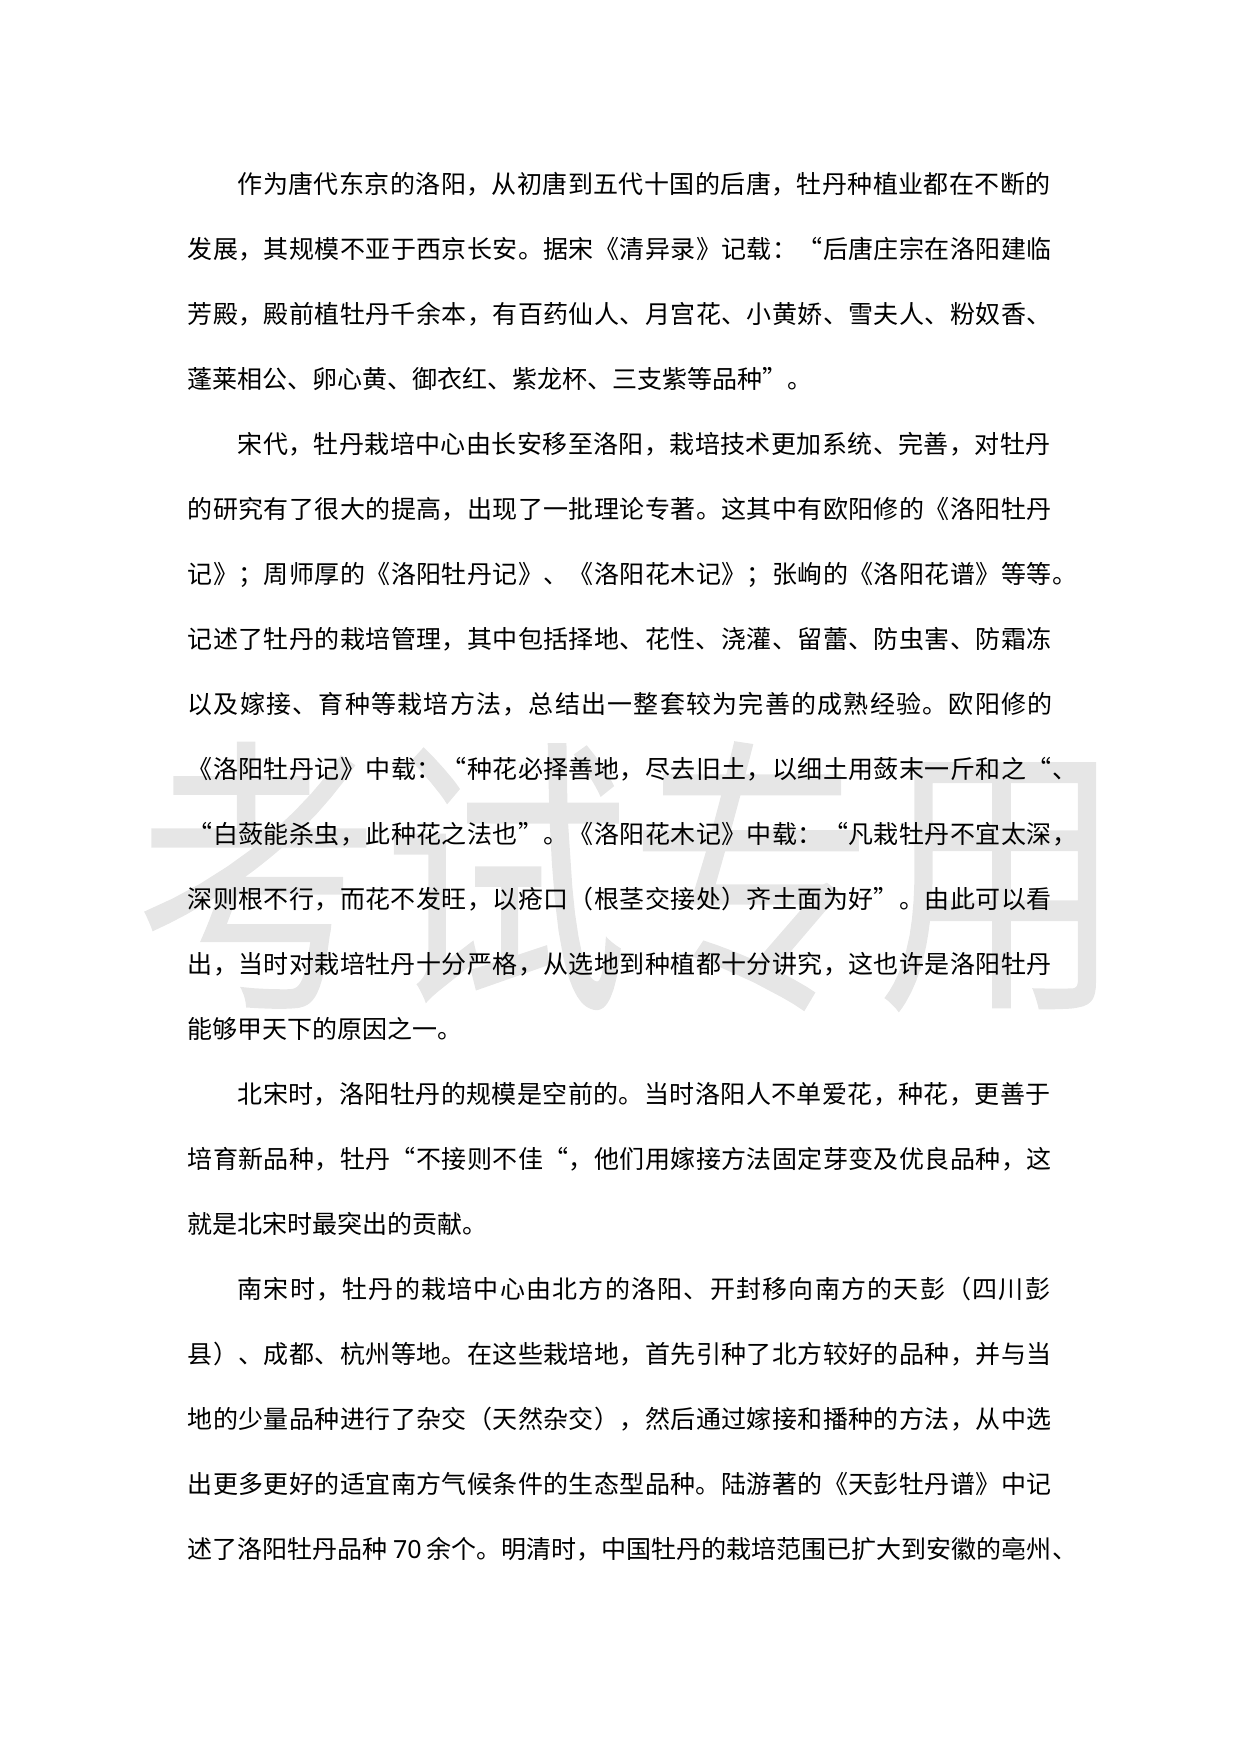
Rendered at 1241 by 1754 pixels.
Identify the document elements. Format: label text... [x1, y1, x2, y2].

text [187, 1255, 1053, 1580]
text 宋代，牡丹栽培中心由长安移至洛阳，栽培技术更加系统、完善，对牡丹的研究有了很大的提高，出现了一批理论专著。这其中有欧阳修的《洛阳牡丹记》；周师厚的《洛阳牡丹记》、《洛阳花木记》；张峋的《洛阳花谱》等等。记述了牡丹的栽培管理，其中包括择地、花性、浇灌、留蕾、防虫害、防霜冻以及嫁接、育种等栽培方法，总结出一整套较为完善的成熟经验。欧阳修的《洛阳牡丹记》中载：“种花必择善地，尽去旧土，以细土用蔹末一斤和之“、“白蔹能杀虫，此种花之法也”。《洛阳花木记》中载：“凡栽牡丹不宜太深，深则根不行，而花不发旺，以疮口（根茎交接处）齐土面为好”。由此可以看出，当时对栽培牡丹十分严格，从选地到种植都十分讲究，这也许是洛阳牡丹能够甲天下的原因之一。 [187, 410, 1053, 1060]
text 作为唐代东京的洛阳，从初唐到五代十国的后唐，牡丹种植业都在不断的发展，其规模不亚于西京长安。据宋《清异录》记载：“后唐庄宗在洛阳建临芳殿，殿前植牡丹千余本，有百药仙人、月宫花、小黄娇、雪夫人、粉奴香、蓬莱相公、卵心黄、御衣红、紫龙杯、三支紫等品种”。 [187, 150, 1053, 410]
text 北宋时，洛阳牡丹的规模是空前的。当时洛阳人不单爱花，种花，更善于培育新品种，牡丹“不接则不佳“，他们用嫁接方法固定芽变及优良品种，这就是北宋时最突出的贡献。 [187, 1060, 1053, 1255]
